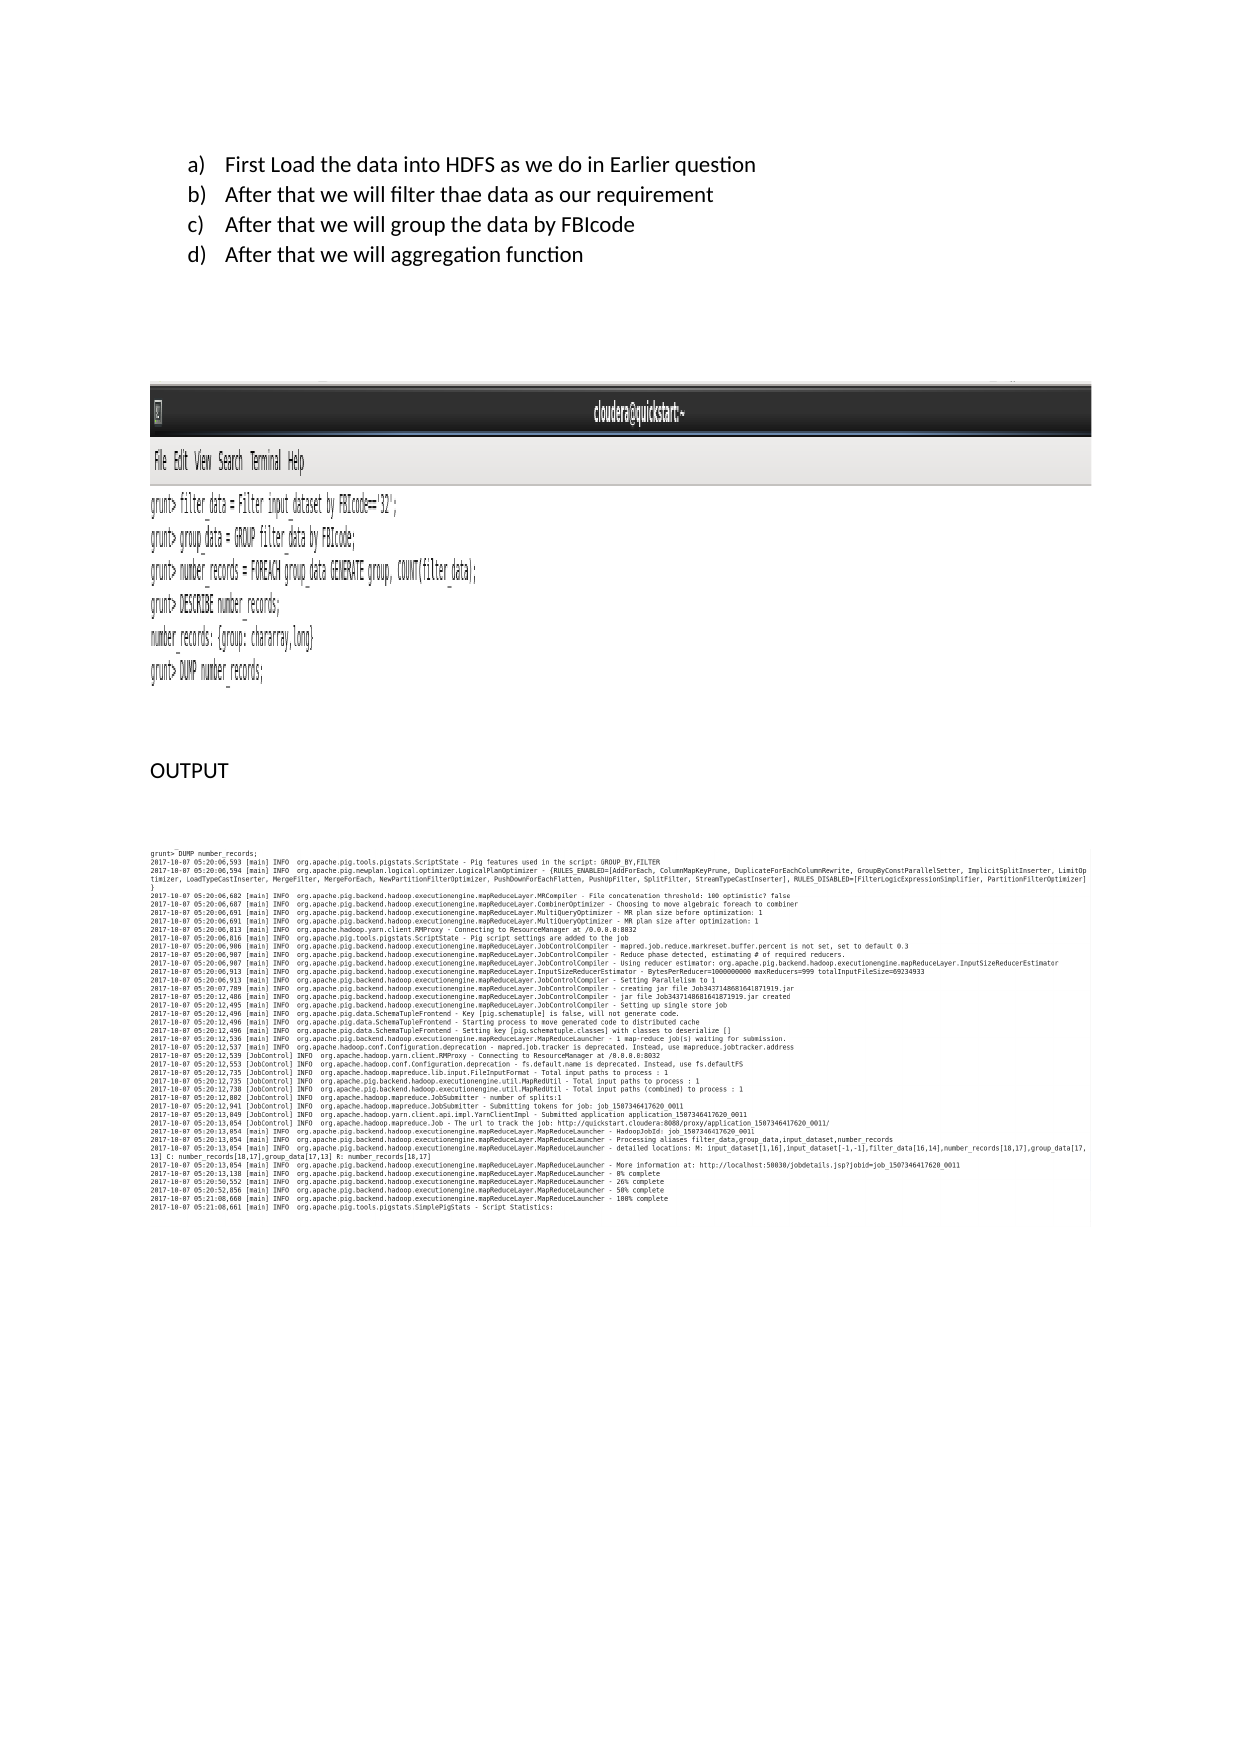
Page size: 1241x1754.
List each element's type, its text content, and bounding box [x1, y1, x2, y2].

list First Load the data into HDFS as we do in Earlier question [187, 150, 1090, 178]
list After that we will aggregation function [187, 241, 1090, 269]
picture [150, 849, 1091, 1227]
picture [150, 381, 1092, 690]
text OUTPUT [150, 756, 1090, 784]
list After that we will filter thae data as our requirement [187, 180, 1090, 208]
list After that we will group the data by FBIcode [187, 210, 1090, 238]
